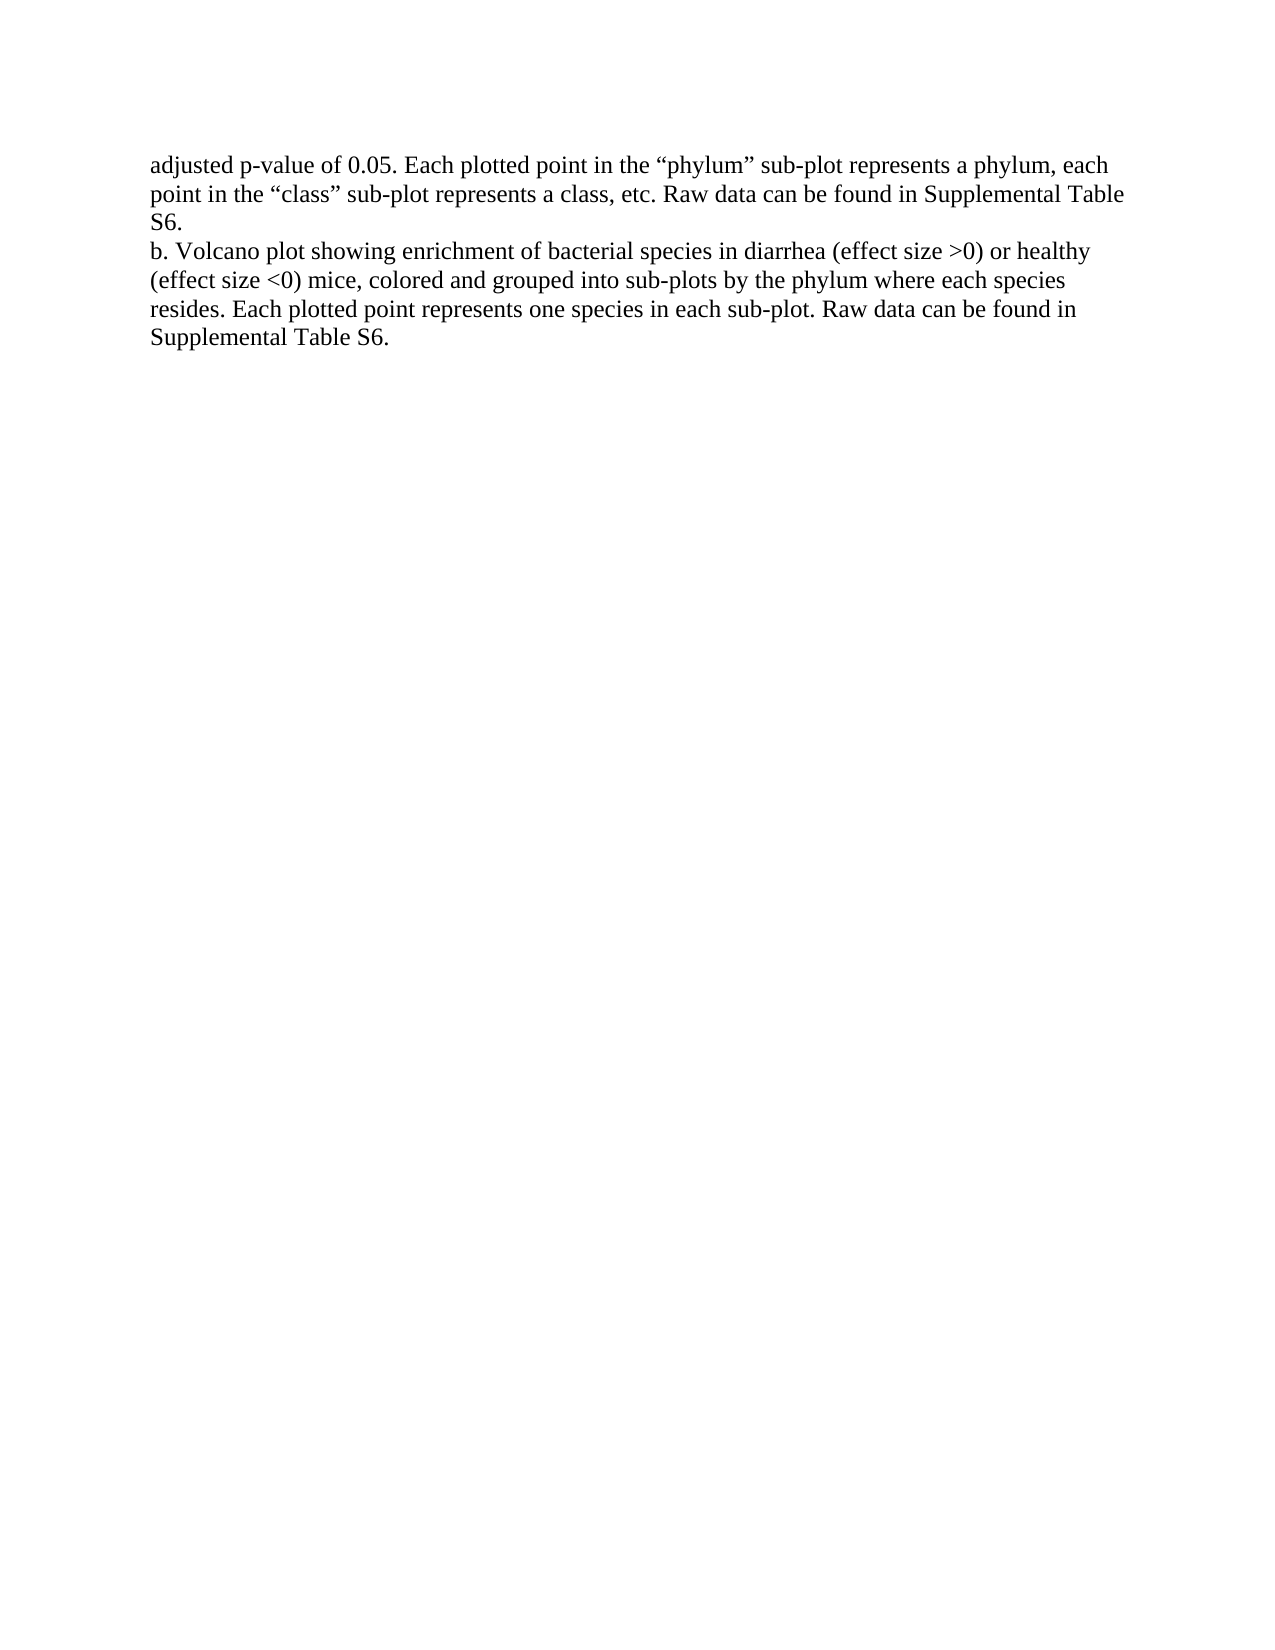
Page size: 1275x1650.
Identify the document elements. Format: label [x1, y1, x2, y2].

text [150, 150, 1125, 351]
